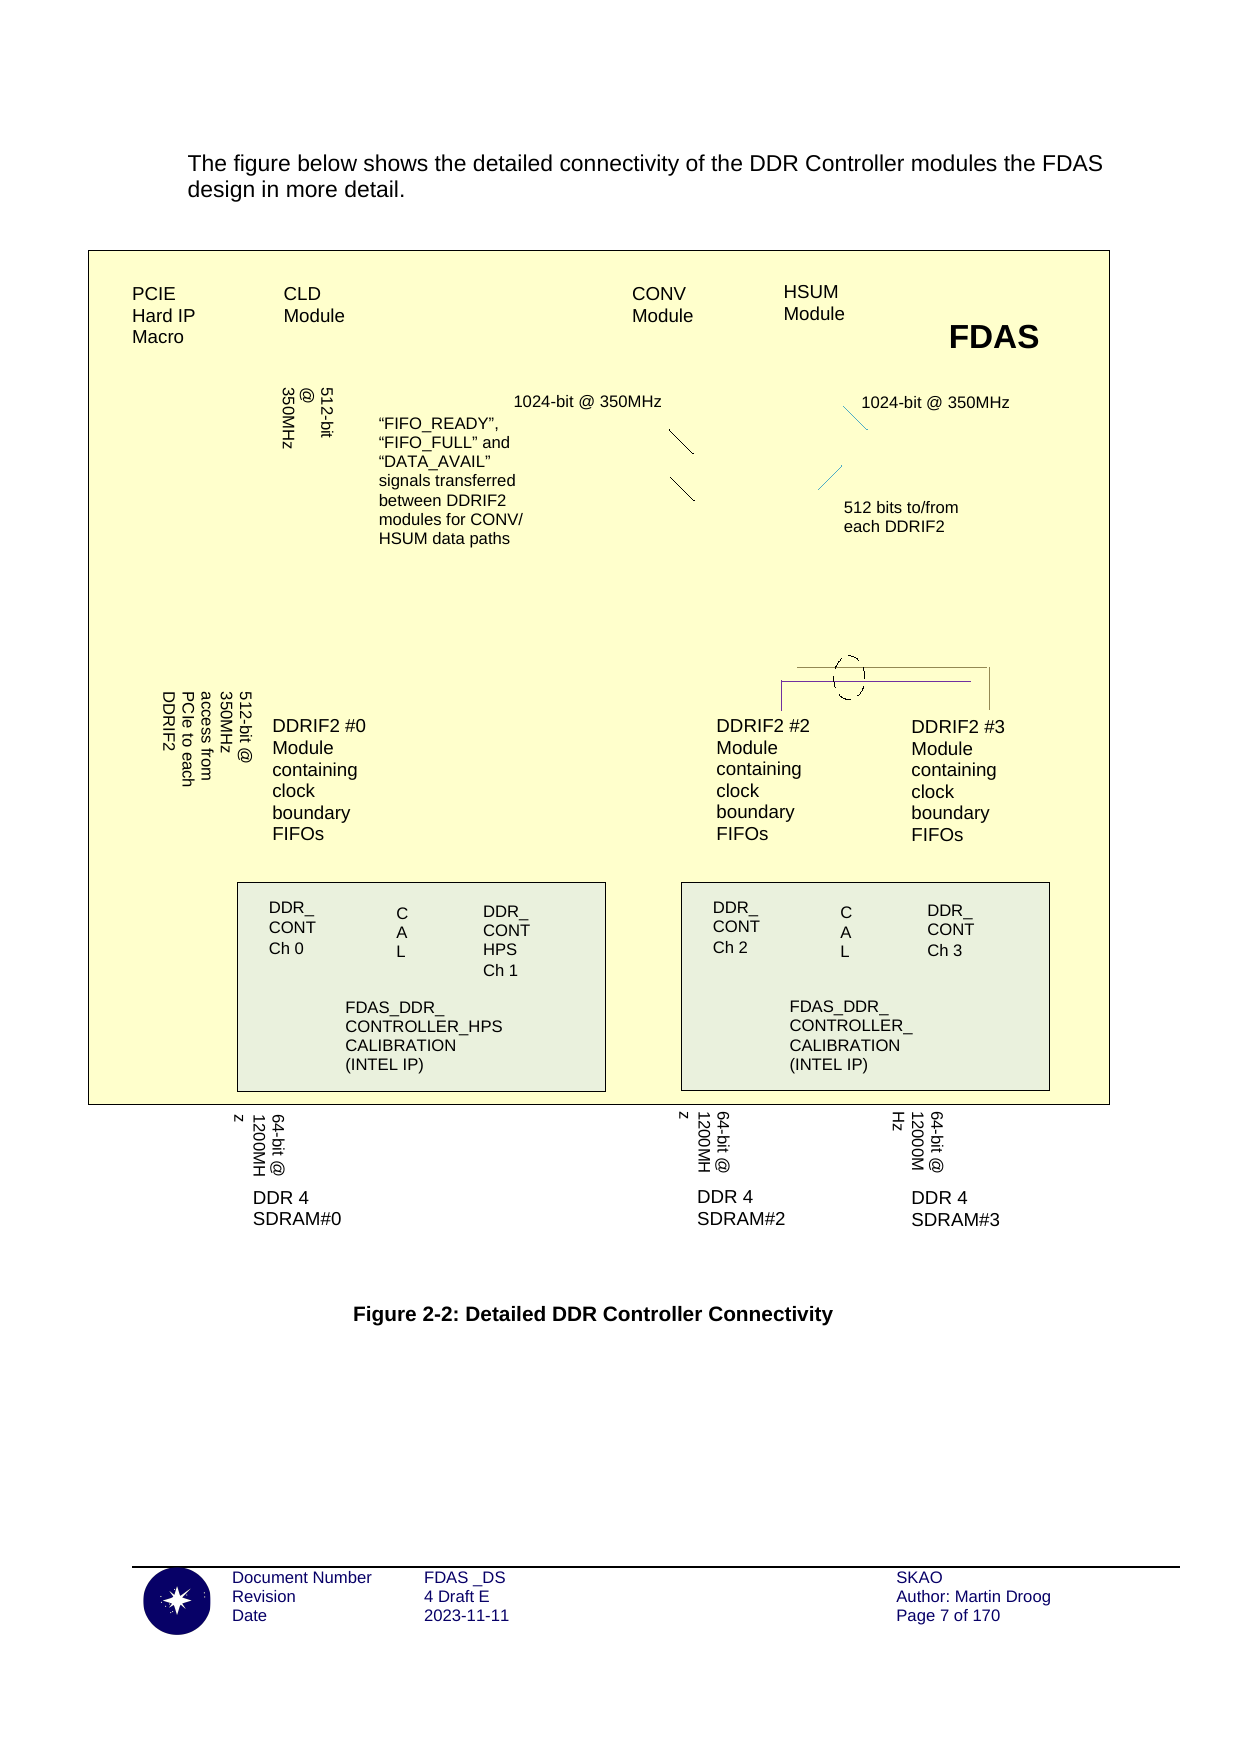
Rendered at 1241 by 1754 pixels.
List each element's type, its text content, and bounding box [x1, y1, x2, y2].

text The figure below shows the detailed connectivity of the DDR Controller modules the FDAS design in more detail. [187, 150, 1107, 203]
picture [143, 1567, 211, 1635]
